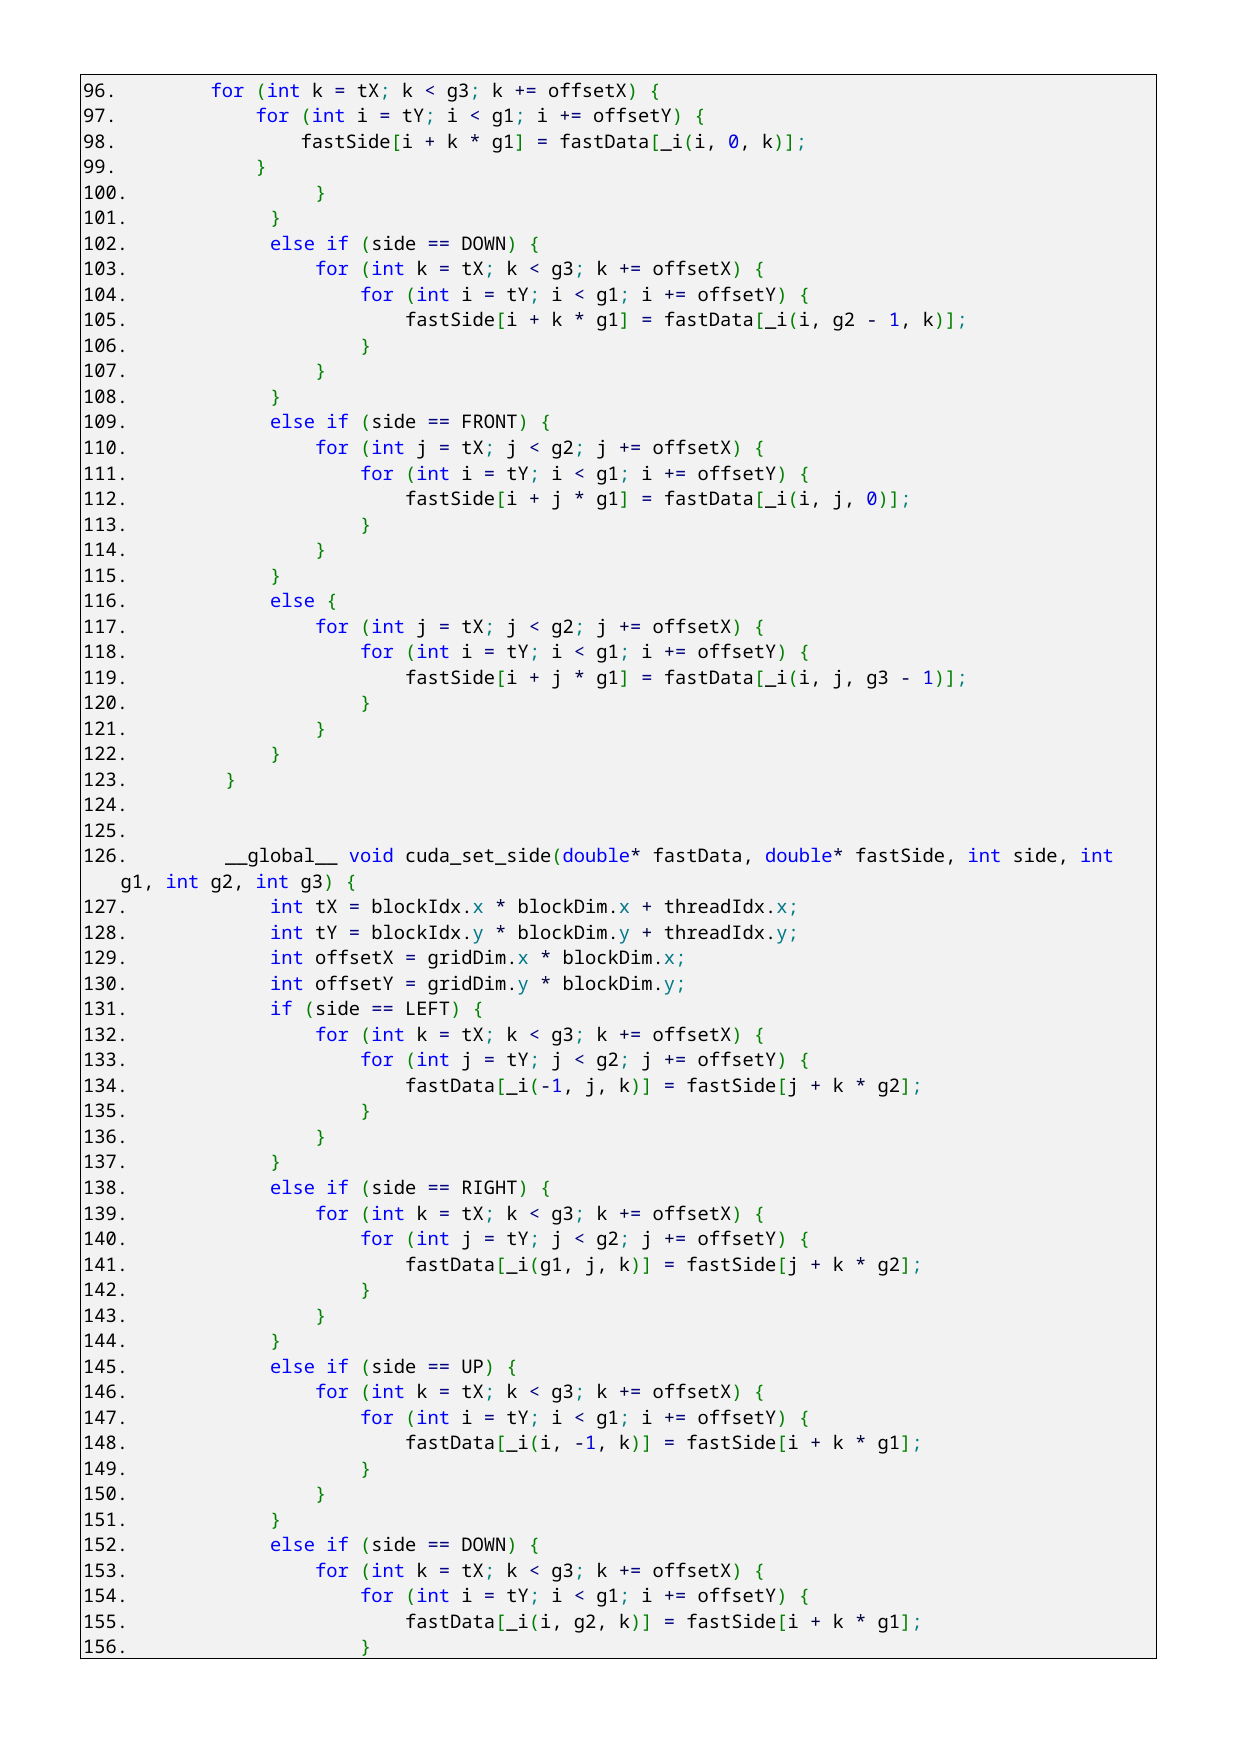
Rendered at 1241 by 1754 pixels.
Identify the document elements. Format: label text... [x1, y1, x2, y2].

list } [81, 686, 1156, 712]
list for (int j = tY; j < g2; j += offsetY) { [81, 1044, 1156, 1069]
list } [81, 508, 1156, 533]
list fastData[_i(g1, j, k)] = fastSide[j + k * g2]; [81, 1248, 1156, 1273]
list for (int i = tY; i < g1; i += offsetY) { [81, 1401, 1156, 1426]
list } [81, 380, 1156, 406]
list for (int i = tY; i < g1; i += offsetY) { [81, 635, 1156, 661]
list else { [81, 584, 1156, 610]
list for (int k = tX; k < g3; k += offsetX) { [81, 1018, 1156, 1044]
list else if (side == UP) { [81, 1350, 1156, 1375]
list } [81, 1503, 1156, 1528]
list } [81, 1452, 1156, 1477]
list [81, 1579, 1156, 1605]
list } [81, 1477, 1156, 1503]
list } [81, 1299, 1156, 1324]
list } [81, 1095, 1156, 1120]
list for (int i = tY; i < g1; i += offsetY) { [81, 99, 1156, 125]
list fastData[_i(i, -1, k)] = fastSide[i + k * g1]; [81, 1426, 1156, 1452]
list } [81, 1120, 1156, 1146]
list } [81, 712, 1156, 737]
list int tX = blockIdx.x * blockDim.x + threadIdx.x; [81, 891, 1156, 916]
list else if (side == RIGHT) { [81, 1171, 1156, 1197]
list for (int j = tY; j < g2; j += offsetY) { [81, 1222, 1156, 1248]
list int offsetX = gridDim.x * blockDim.x; [81, 942, 1156, 967]
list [81, 252, 1156, 278]
list fastSide[i + k * g1] = fastData[_i(i, g2 - 1, k)]; [81, 303, 1156, 329]
list fastSide[i + j * g1] = fastData[_i(i, j, 0)]; [81, 482, 1156, 508]
list if (side == LEFT) { [81, 993, 1156, 1018]
list fastData[_i(i, g2, k)] = fastSide[i + k * g1]; [81, 1605, 1156, 1631]
list __global__ void cuda_set_side(double* fastData, double* fastSide, int side, int g1, int g2, int g3) { [81, 839, 1156, 891]
list } [81, 150, 1156, 176]
list } [81, 1631, 1156, 1658]
list int offsetY = gridDim.y * blockDim.y; [81, 967, 1156, 993]
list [81, 75, 1156, 99]
list for (int i = tY; i < g1; i += offsetY) { [81, 457, 1156, 482]
list } [81, 1273, 1156, 1299]
list } [81, 533, 1156, 559]
list for (int j = tX; j < g2; j += offsetX) { [81, 431, 1156, 457]
list for (int k = tX; k < g3; k += offsetX) { [81, 1197, 1156, 1222]
list fastData[_i(-1, j, k)] = fastSide[j + k * g2]; [81, 1069, 1156, 1095]
list } [81, 176, 1156, 201]
list } [81, 559, 1156, 584]
list } [81, 329, 1156, 354]
list } [81, 354, 1156, 380]
list for (int i = tY; i < g1; i += offsetY) { [81, 278, 1156, 303]
list for (int j = tX; j < g2; j += offsetX) { [81, 610, 1156, 635]
list fastSide[i + j * g1] = fastData[_i(i, j, g3 - 1)]; [81, 661, 1156, 686]
list fastSide[i + k * g1] = fastData[_i(i, 0, k)]; [81, 125, 1156, 150]
list } [81, 201, 1156, 227]
list } [81, 1324, 1156, 1350]
list else if (side == DOWN) { [81, 227, 1156, 252]
list for (int k = tX; k < g3; k += offsetX) { [81, 1375, 1156, 1401]
list else if (side == DOWN) { [81, 1528, 1156, 1554]
list else if (side == FRONT) { [81, 406, 1156, 431]
list } [81, 1146, 1156, 1171]
list } [81, 737, 1156, 763]
list for (int k = tX; k < g3; k += offsetX) { [81, 1554, 1156, 1579]
list int tY = blockIdx.y * blockDim.y + threadIdx.y; [81, 916, 1156, 942]
list } [81, 763, 1156, 788]
